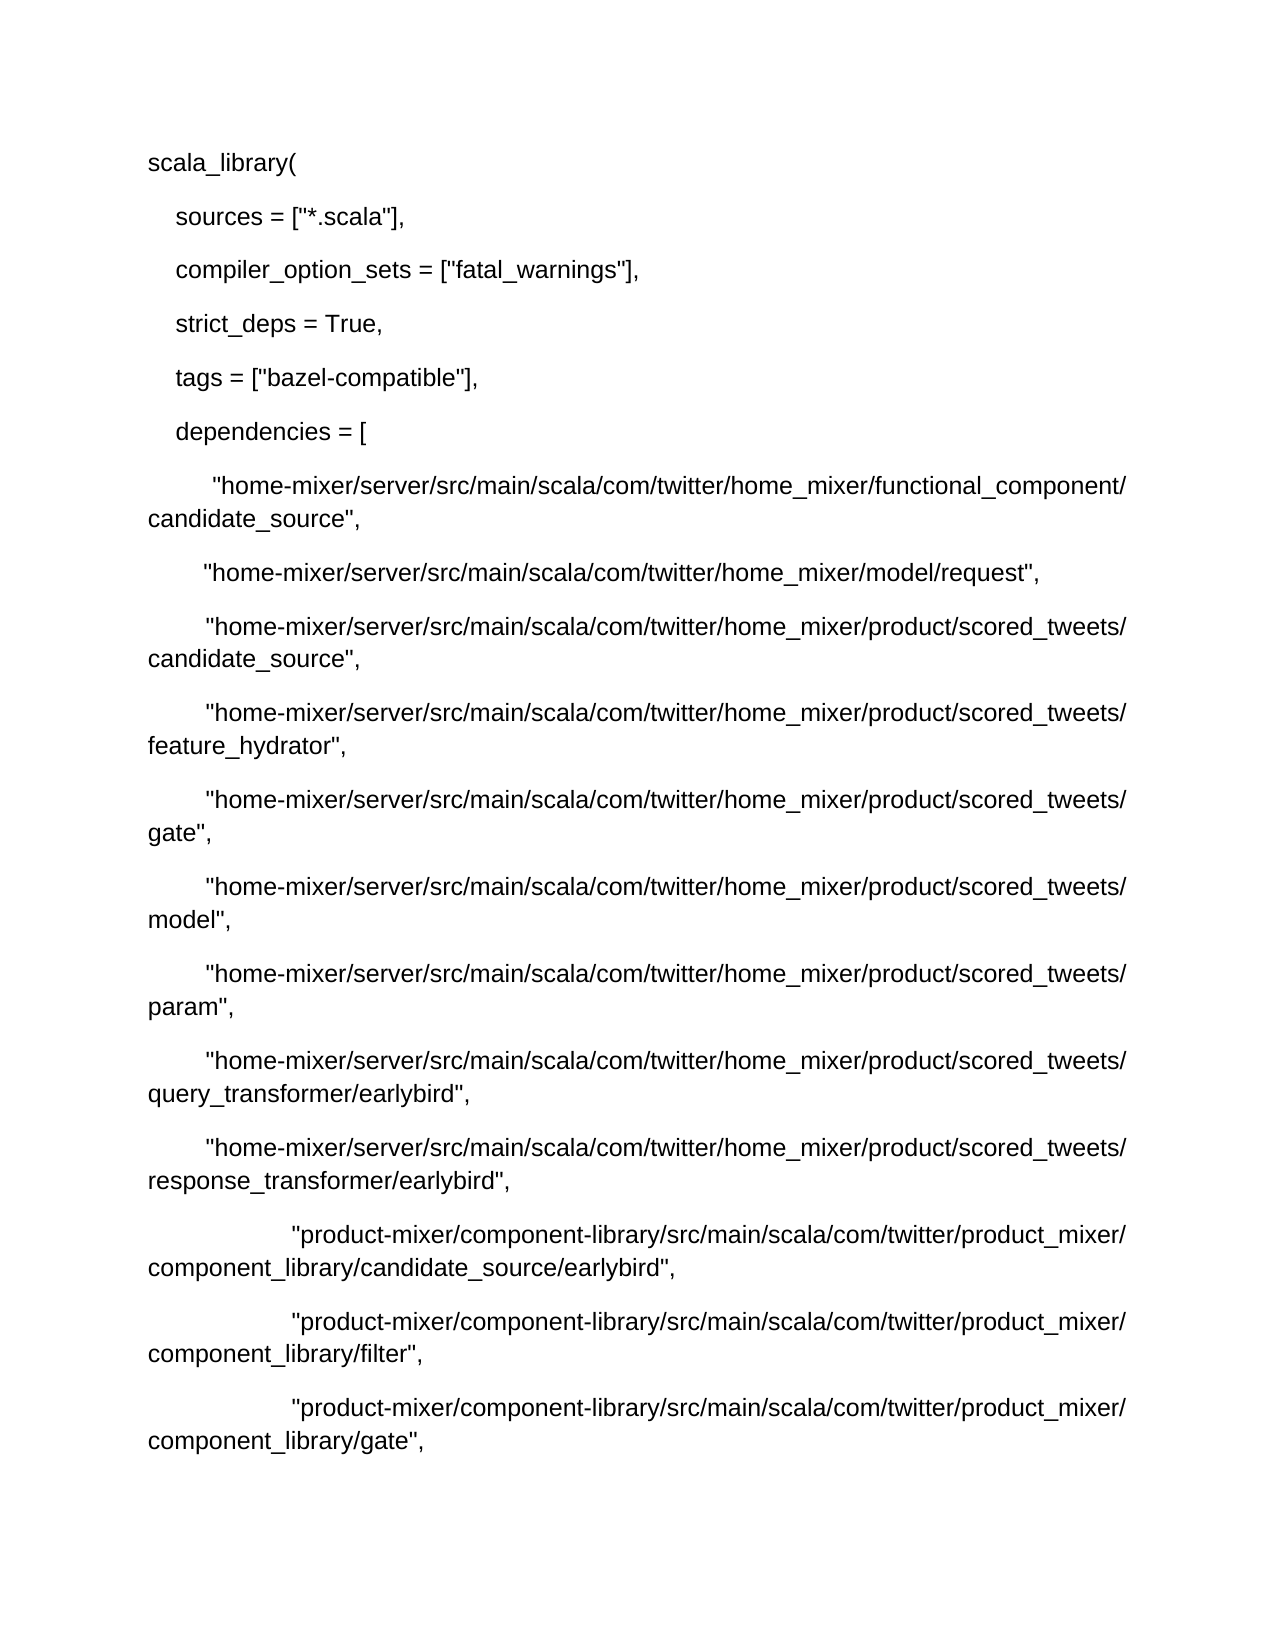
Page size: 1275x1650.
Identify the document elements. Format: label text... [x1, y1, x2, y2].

text "product-mixer/component-library/src/main/scala/com/twitter/product_mixer/component_library/gate", [148, 1393, 1127, 1455]
text sources = ["*.scala"], [148, 201, 1127, 230]
text "home-mixer/server/src/main/scala/com/twitter/home_mixer/product/scored_tweets/candidate_source", [148, 611, 1127, 673]
text "home-mixer/server/src/main/scala/com/twitter/home_mixer/product/scored_tweets/param", [148, 959, 1127, 1021]
text scala_library( [148, 148, 1127, 176]
text "home-mixer/server/src/main/scala/com/twitter/home_mixer/product/scored_tweets/model", [148, 872, 1127, 934]
text "home-mixer/server/src/main/scala/com/twitter/home_mixer/product/scored_tweets/feature_hydrator", [148, 698, 1127, 760]
text "home-mixer/server/src/main/scala/com/twitter/home_mixer/model/request", [148, 558, 1127, 586]
text "product-mixer/component-library/src/main/scala/com/twitter/product_mixer/component_library/filter", [148, 1306, 1127, 1368]
text tags = ["bazel-compatible"], [148, 363, 1127, 392]
text "product-mixer/component-library/src/main/scala/com/twitter/product_mixer/component_library/candidate_source/earlybird", [148, 1219, 1127, 1281]
text compiler_option_sets = ["fatal_warnings"], [148, 255, 1127, 284]
text "home-mixer/server/src/main/scala/com/twitter/home_mixer/functional_component/candidate_source", [148, 471, 1127, 532]
text "home-mixer/server/src/main/scala/com/twitter/home_mixer/product/scored_tweets/query_transformer/earlybird", [148, 1046, 1127, 1108]
text strict_deps = True, [148, 309, 1127, 338]
text "home-mixer/server/src/main/scala/com/twitter/home_mixer/product/scored_tweets/gate", [148, 785, 1127, 847]
text dependencies = [ [148, 417, 1127, 446]
text "home-mixer/server/src/main/scala/com/twitter/home_mixer/product/scored_tweets/response_transformer/earlybird", [148, 1133, 1127, 1194]
